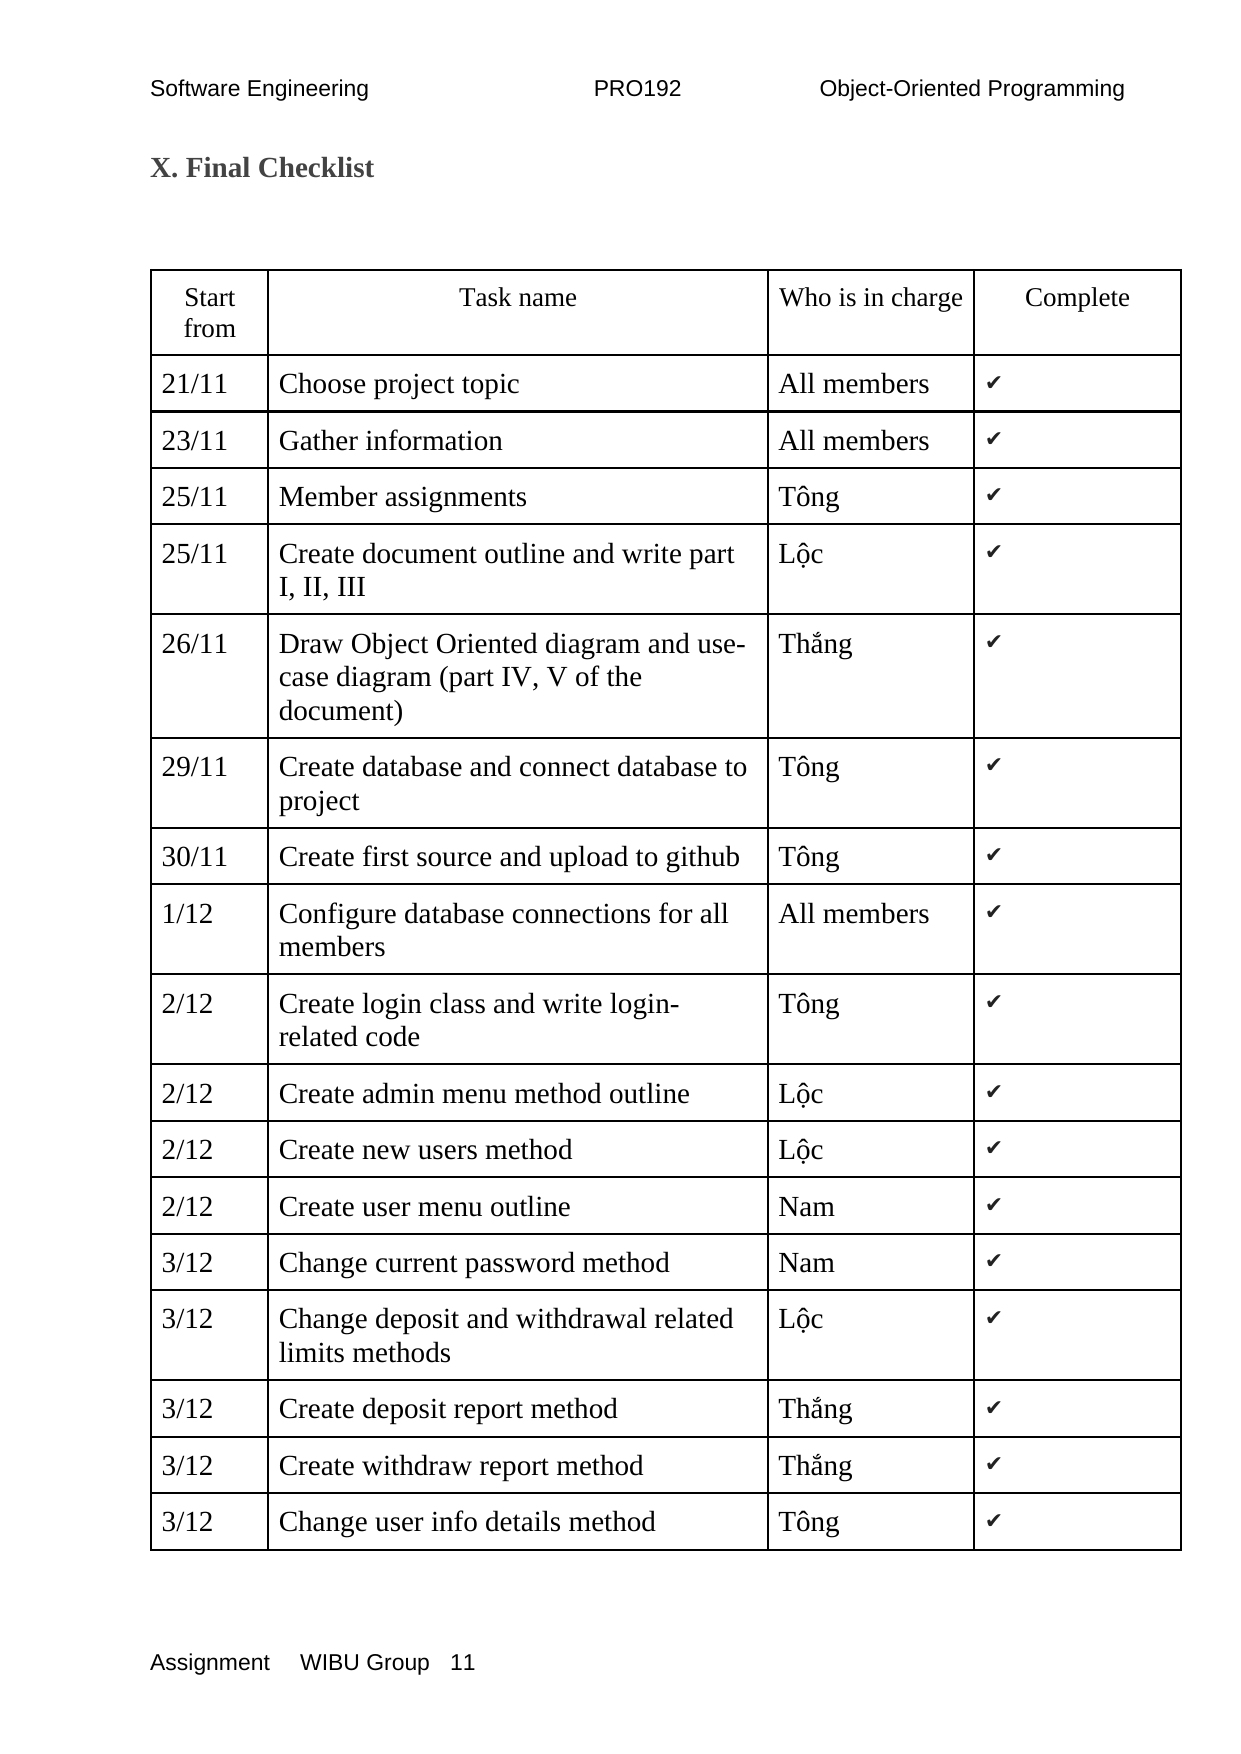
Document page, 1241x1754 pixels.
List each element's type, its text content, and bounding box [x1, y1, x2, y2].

table_cell 3/12 [152, 1494, 267, 1548]
table_cell 29/11 [152, 739, 267, 827]
table_cell Gather information [269, 413, 767, 467]
table_cell 3/12 [152, 1291, 267, 1379]
table_cell Change user info details method [269, 1494, 767, 1548]
table_cell 25/11 [152, 525, 267, 613]
table_cell Lộc [769, 525, 973, 613]
table_cell All members [769, 356, 973, 410]
table_cell Create login class and write login-related code [269, 975, 767, 1063]
table_cell Tông [769, 469, 973, 523]
table_header Start from [152, 271, 267, 354]
table_cell Create withdraw report method [269, 1438, 767, 1492]
table_cell 3/12 [152, 1381, 267, 1436]
table_cell Nam [769, 1235, 973, 1289]
table_cell 1/12 [152, 885, 267, 973]
table_cell 25/11 [152, 469, 267, 523]
table_cell ✔ [975, 885, 1180, 973]
table_cell Member assignments [269, 469, 767, 523]
table_cell ✔ [975, 413, 1180, 467]
table_cell Tông [769, 829, 973, 883]
table_cell ✔ [975, 469, 1180, 523]
table_cell ✔ [975, 975, 1180, 1063]
table_header Who is in charge [769, 271, 973, 354]
table_cell Change current password method [269, 1235, 767, 1289]
table_cell 23/11 [152, 413, 267, 467]
table_cell ✔ [975, 356, 1180, 410]
table_cell 21/11 [152, 356, 267, 410]
table_cell 2/12 [152, 975, 267, 1063]
table_cell 2/12 [152, 1178, 267, 1233]
table_cell Thắng [769, 1381, 973, 1436]
table_cell Thắng [769, 615, 973, 737]
table_header Complete [975, 271, 1180, 354]
table_cell Change deposit and withdrawal related limits methods [269, 1291, 767, 1379]
table_cell Create database and connect database to project [269, 739, 767, 827]
table_cell ✔ [975, 1065, 1180, 1120]
table_cell ✔ [975, 739, 1180, 827]
table_cell All members [769, 413, 973, 467]
table_cell 2/12 [152, 1122, 267, 1176]
table_cell ✔ [975, 615, 1180, 737]
table_cell ✔ [975, 829, 1180, 883]
table_cell Create user menu outline [269, 1178, 767, 1233]
table_cell ✔ [975, 1178, 1180, 1233]
table_cell Tông [769, 739, 973, 827]
table_cell Nam [769, 1178, 973, 1233]
table_cell Create admin menu method outline [269, 1065, 767, 1120]
table_cell Tông [769, 1494, 973, 1548]
table_cell Tông [769, 975, 973, 1063]
table_cell Create new users method [269, 1122, 767, 1176]
table_cell ✔ [975, 1291, 1180, 1379]
table_cell 26/11 [152, 615, 267, 737]
table_cell Create deposit report method [269, 1381, 767, 1436]
table_cell 30/11 [152, 829, 267, 883]
table_cell Thắng [769, 1438, 973, 1492]
table_cell 2/12 [152, 1065, 267, 1120]
table_cell Draw Object Oriented diagram and use-case diagram (part IV, V of the document) [269, 615, 767, 737]
table_cell ✔ [975, 525, 1180, 613]
table_cell Lộc [769, 1291, 973, 1379]
table_cell ✔ [975, 1122, 1180, 1176]
table_cell Configure database connections for all members [269, 885, 767, 973]
table_cell 3/12 [152, 1235, 267, 1289]
table_cell Choose project topic [269, 356, 767, 410]
table_cell ✔ [975, 1438, 1180, 1492]
subtitle X. Final Checklist [150, 150, 1090, 183]
table_cell Create first source and upload to github [269, 829, 767, 883]
table_header Task name [269, 271, 767, 354]
table_cell Lộc [769, 1122, 973, 1176]
table_cell All members [769, 885, 973, 973]
table_cell 3/12 [152, 1438, 267, 1492]
table_cell Create document outline and write part I, II, III [269, 525, 767, 613]
table_cell ✔ [975, 1235, 1180, 1289]
table_cell ✔ [975, 1381, 1180, 1436]
table_cell Lộc [769, 1065, 973, 1120]
table_cell ✔ [975, 1494, 1180, 1548]
